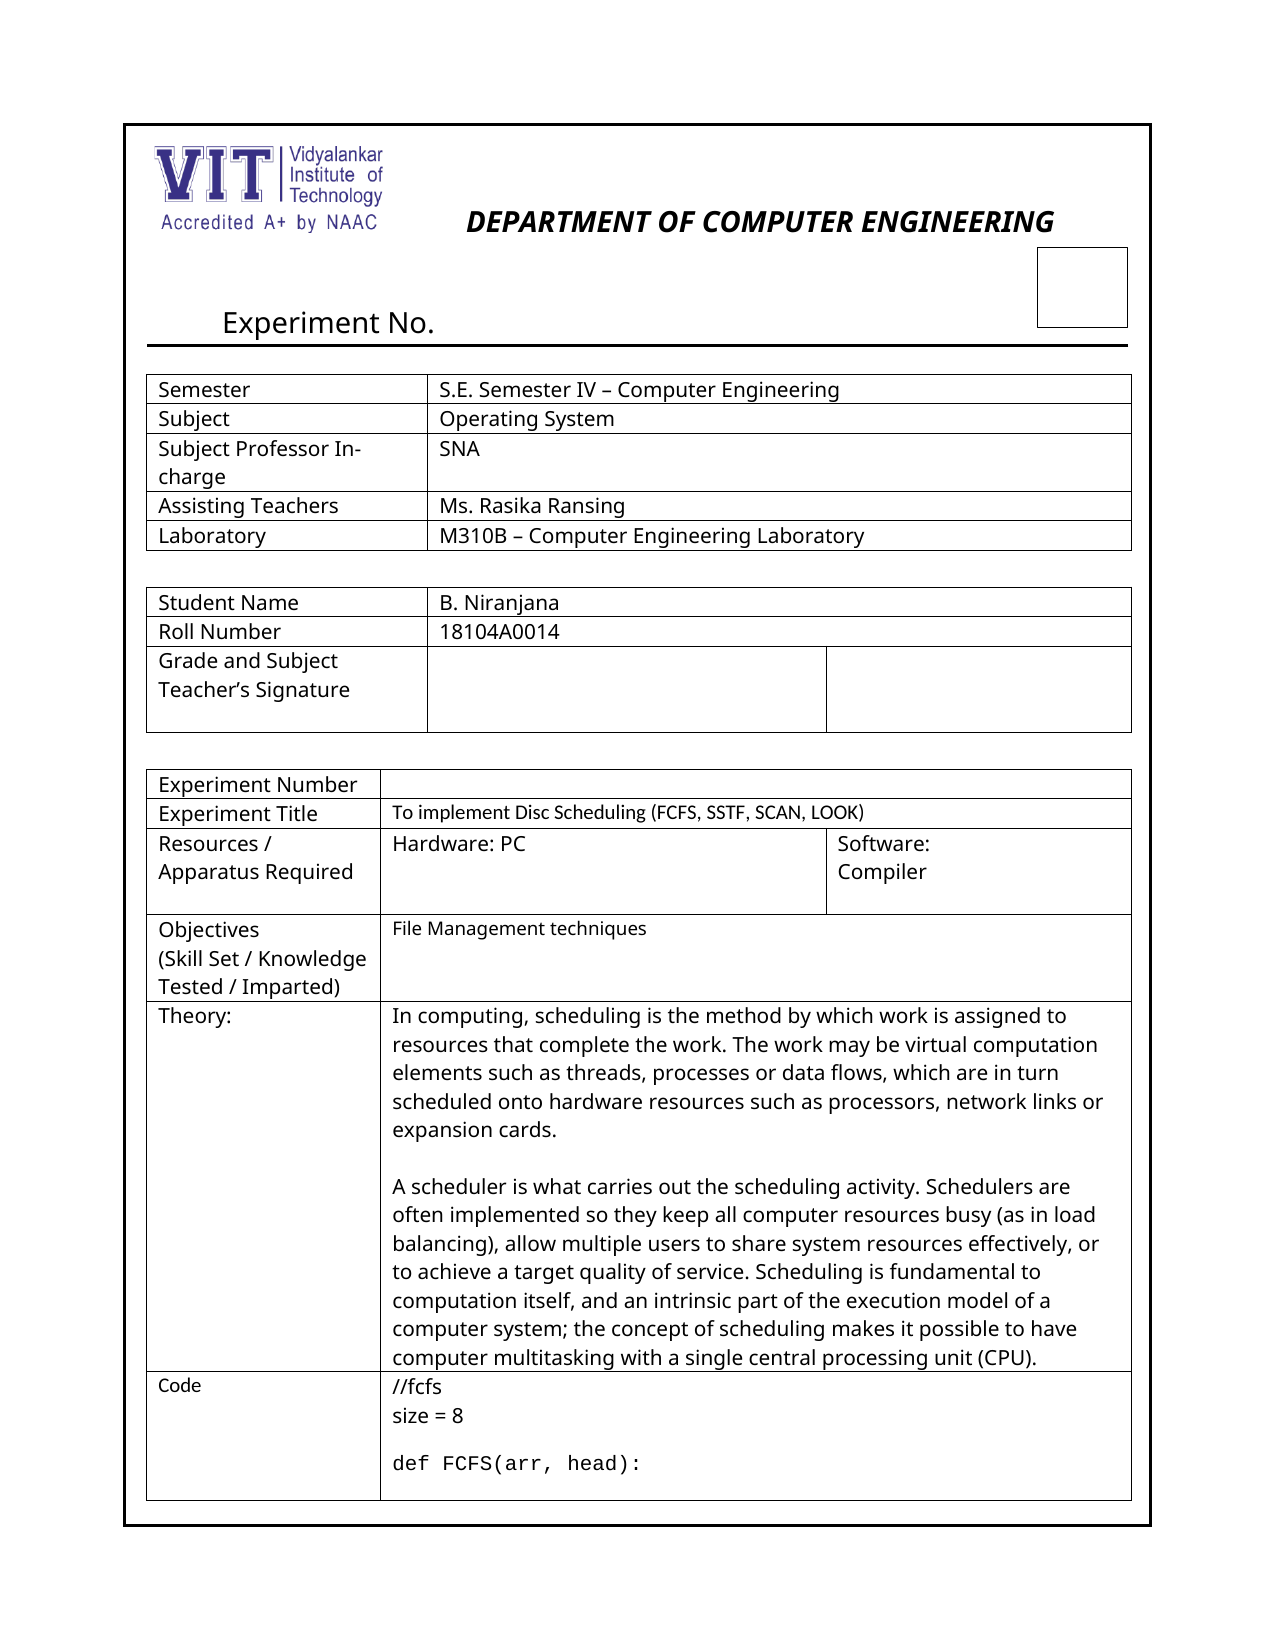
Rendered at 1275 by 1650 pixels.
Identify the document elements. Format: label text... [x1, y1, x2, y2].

table_header S.E. Semester IV – Computer Engineering [428, 375, 1131, 403]
table_cell To implement Disc Scheduling (FCFS, SSTF, SCAN, LOOK) [381, 799, 1131, 828]
table_cell Objectives (Skill Set / Knowledge Tested / Imparted) [147, 915, 380, 1001]
table_header B. Niranjana [428, 588, 1131, 616]
table_cell Operating System [428, 404, 1131, 433]
table_header Experiment Number [147, 770, 380, 798]
table_cell Experiment Title [147, 799, 380, 828]
table_cell Assisting Teachers [147, 492, 427, 520]
table_cell Hardware: PC [381, 829, 826, 914]
table_cell Subject [147, 404, 427, 433]
table_header Semester [147, 375, 427, 403]
table_cell SNA [428, 434, 1131, 491]
table_cell Ms. Rasika Ransing [428, 492, 1131, 520]
table_header [381, 770, 1131, 798]
picture [154, 146, 383, 233]
table_cell Laboratory [147, 521, 427, 549]
table_cell Theory: [147, 1002, 380, 1371]
table_cell Subject Professor In-charge [147, 434, 427, 491]
table_cell 18104A0014 [428, 617, 1131, 646]
table_cell Grade and Subject Teacher’s Signature [147, 647, 427, 732]
table_cell Resources / Apparatus Required [147, 829, 380, 914]
table_cell Roll Number [147, 617, 427, 646]
table_cell [827, 647, 1131, 732]
table_cell In computing, scheduling is the method by which work is assigned to resources that complete the work. The work may be virtual computation elements such as threads, processes or data flows, which are in turn scheduled onto hardware resources such as processors, network links or expansion cards. A scheduler is what carries out the scheduling activity. Schedulers are often implemented so they keep all computer resources busy (as in load balancing), allow multiple users to share system resources effectively, or to achieve a target quality of service. Scheduling is fundamental to computation itself, and an intrinsic part of the execution model of a computer system; the concept of scheduling makes it possible to have computer multitasking with a single central processing unit (CPU). [381, 1002, 1131, 1371]
table_cell M310B – Computer Engineering Laboratory [428, 521, 1131, 549]
text DEPARTMENT OF COMPUTER ENGINEERING [147, 147, 1128, 241]
table_cell [428, 647, 826, 732]
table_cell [381, 1372, 1131, 1500]
table_header Student Name [147, 588, 427, 616]
table_cell File Management techniques [381, 915, 1131, 1001]
table_cell Code [147, 1372, 380, 1500]
text Experiment No. [147, 268, 1128, 344]
table_cell Software: Compiler [827, 829, 1131, 914]
